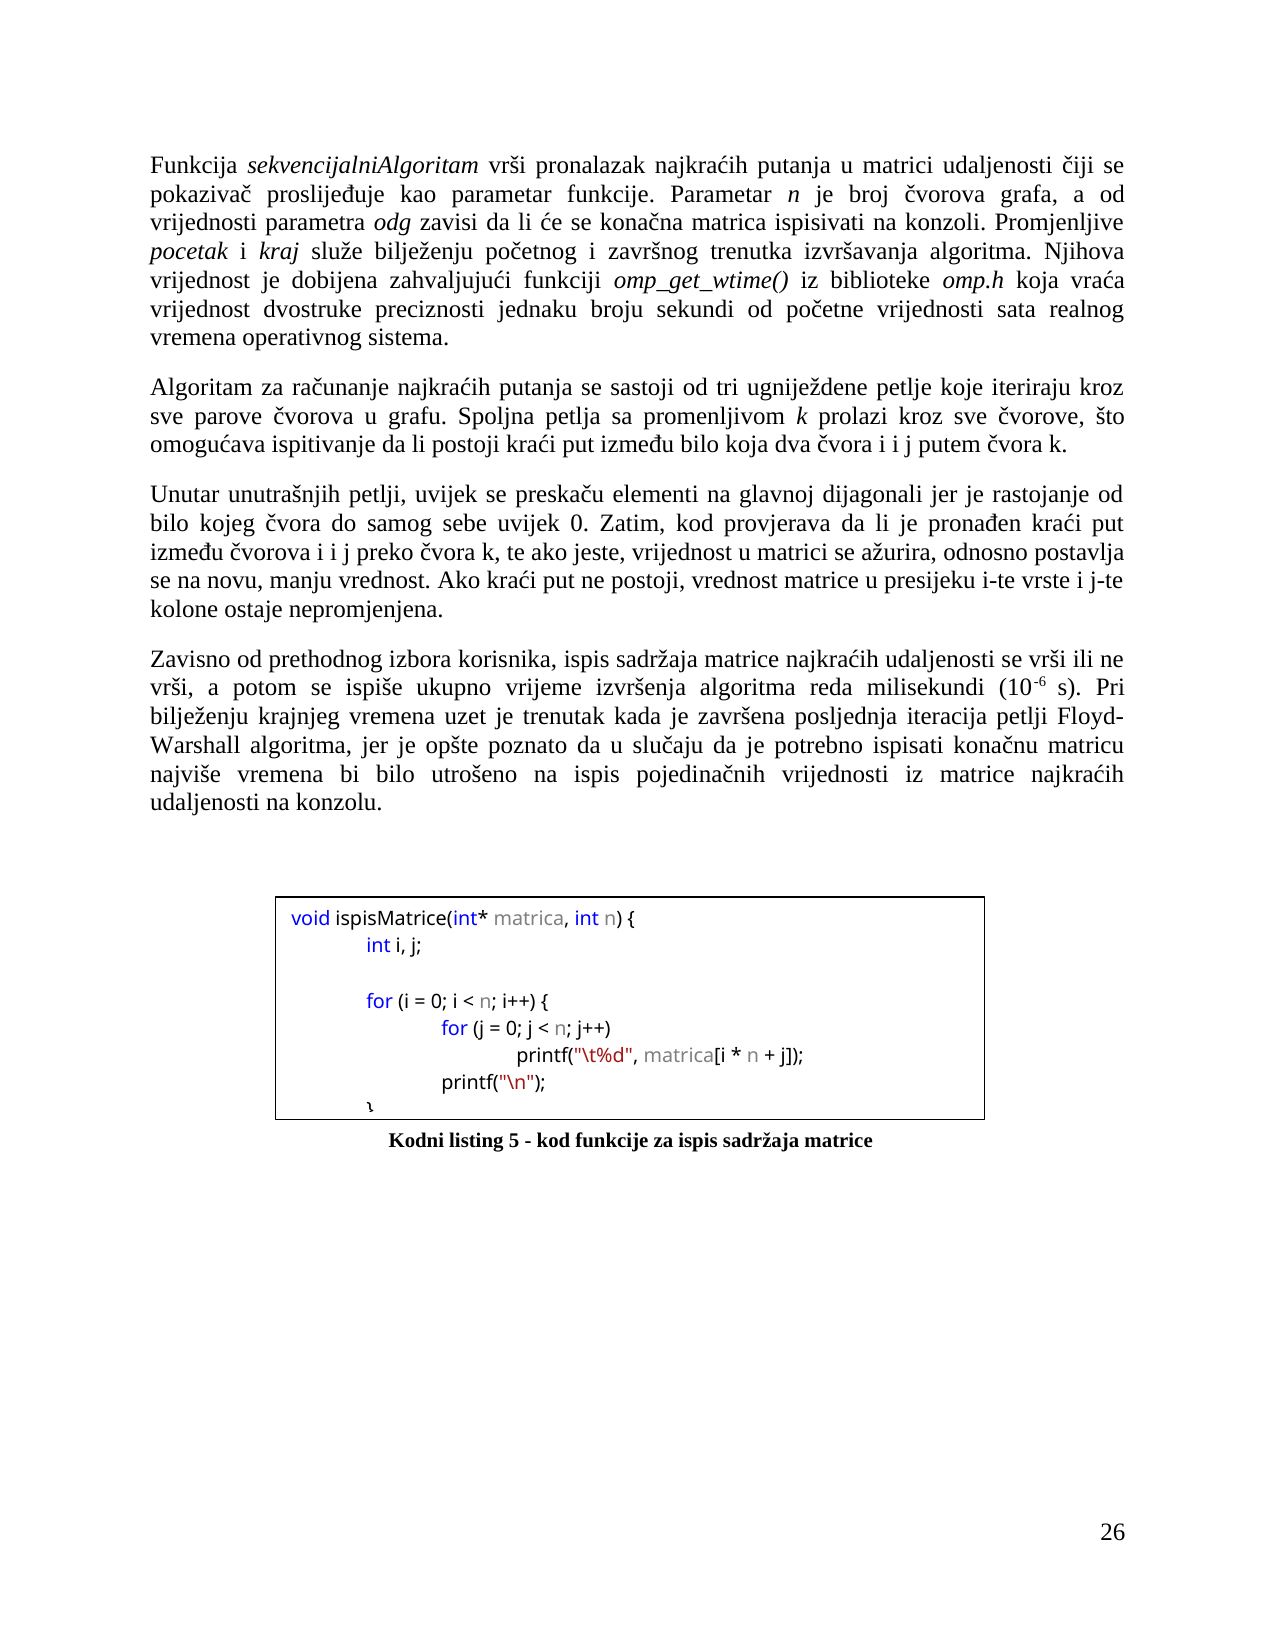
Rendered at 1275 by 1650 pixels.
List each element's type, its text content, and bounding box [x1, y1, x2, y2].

text Unutar unutrašnjih petlji, uvijek se preskaču elementi na glavnoj dijagonali jer je rastojanje od bilo kojeg čvora do samog sebe uvijek 0. Zatim, kod provjerava da li je pronađen kraći put između čvorova i i j preko čvora k, te ako jeste, vrijednost u matrici se ažurira, odnosno postavlja se na novu, manju vrednost. Ako kraći put ne postoji, vrednost matrice u presijeku i-te vrste i j-te kolone ostaje nepromjenjena. [150, 479, 1125, 623]
text Funkcija sekvencijalniAlgoritam vrši pronalazak najkraćih putanja u matrici udaljenosti čiji se pokazivač proslijeđuje kao parametar funkcije. Parametar n je broj čvorova grafa, a od vrijednosti parametra odg zavisi da li će se konačna matrica ispisivati na konzoli. Promjenljive pocetak i kraj služe bilježenju početnog i završnog trenutka izvršavanja algoritma. Njihova vrijednost je dobijena zahvaljujući funkciji omp_get_wtime() iz biblioteke omp.h koja vraća vrijednost dvostruke preciznosti jednaku broju sekundi od početne vrijednosti sata realnog vremena operativnog sistema. [150, 150, 1125, 351]
text Zavisno od prethodnog izbora korisnika, ispis sadržaja matrice najkraćih udaljenosti se vrši ili ne vrši, a potom se ispiše ukupno vrijeme izvršenja algoritma reda milisekundi (10-6 s). Pri bilježenju krajnjeg vremena uzet je trenutak kada je završena posljednja iteracija petlji Floyd-Warshall algoritma, jer je opšte poznato da u slučaju da je potrebno ispisati konačnu matricu najviše vremena bi bilo utrošeno na ispis pojedinačnih vrijednosti iz matrice najkraćih udaljenosti na konzolu. [150, 644, 1125, 816]
text Algoritam za računanje najkraćih putanja se sastoji od tri ugniježdene petlje koje iteriraju kroz sve parove čvorova u grafu. Spoljna petlja sa promenljivom k prolazi kroz sve čvorove, što omogućava ispitivanje da li postoji kraći put između bilo koja dva čvora i i j putem čvora k. [150, 372, 1125, 458]
